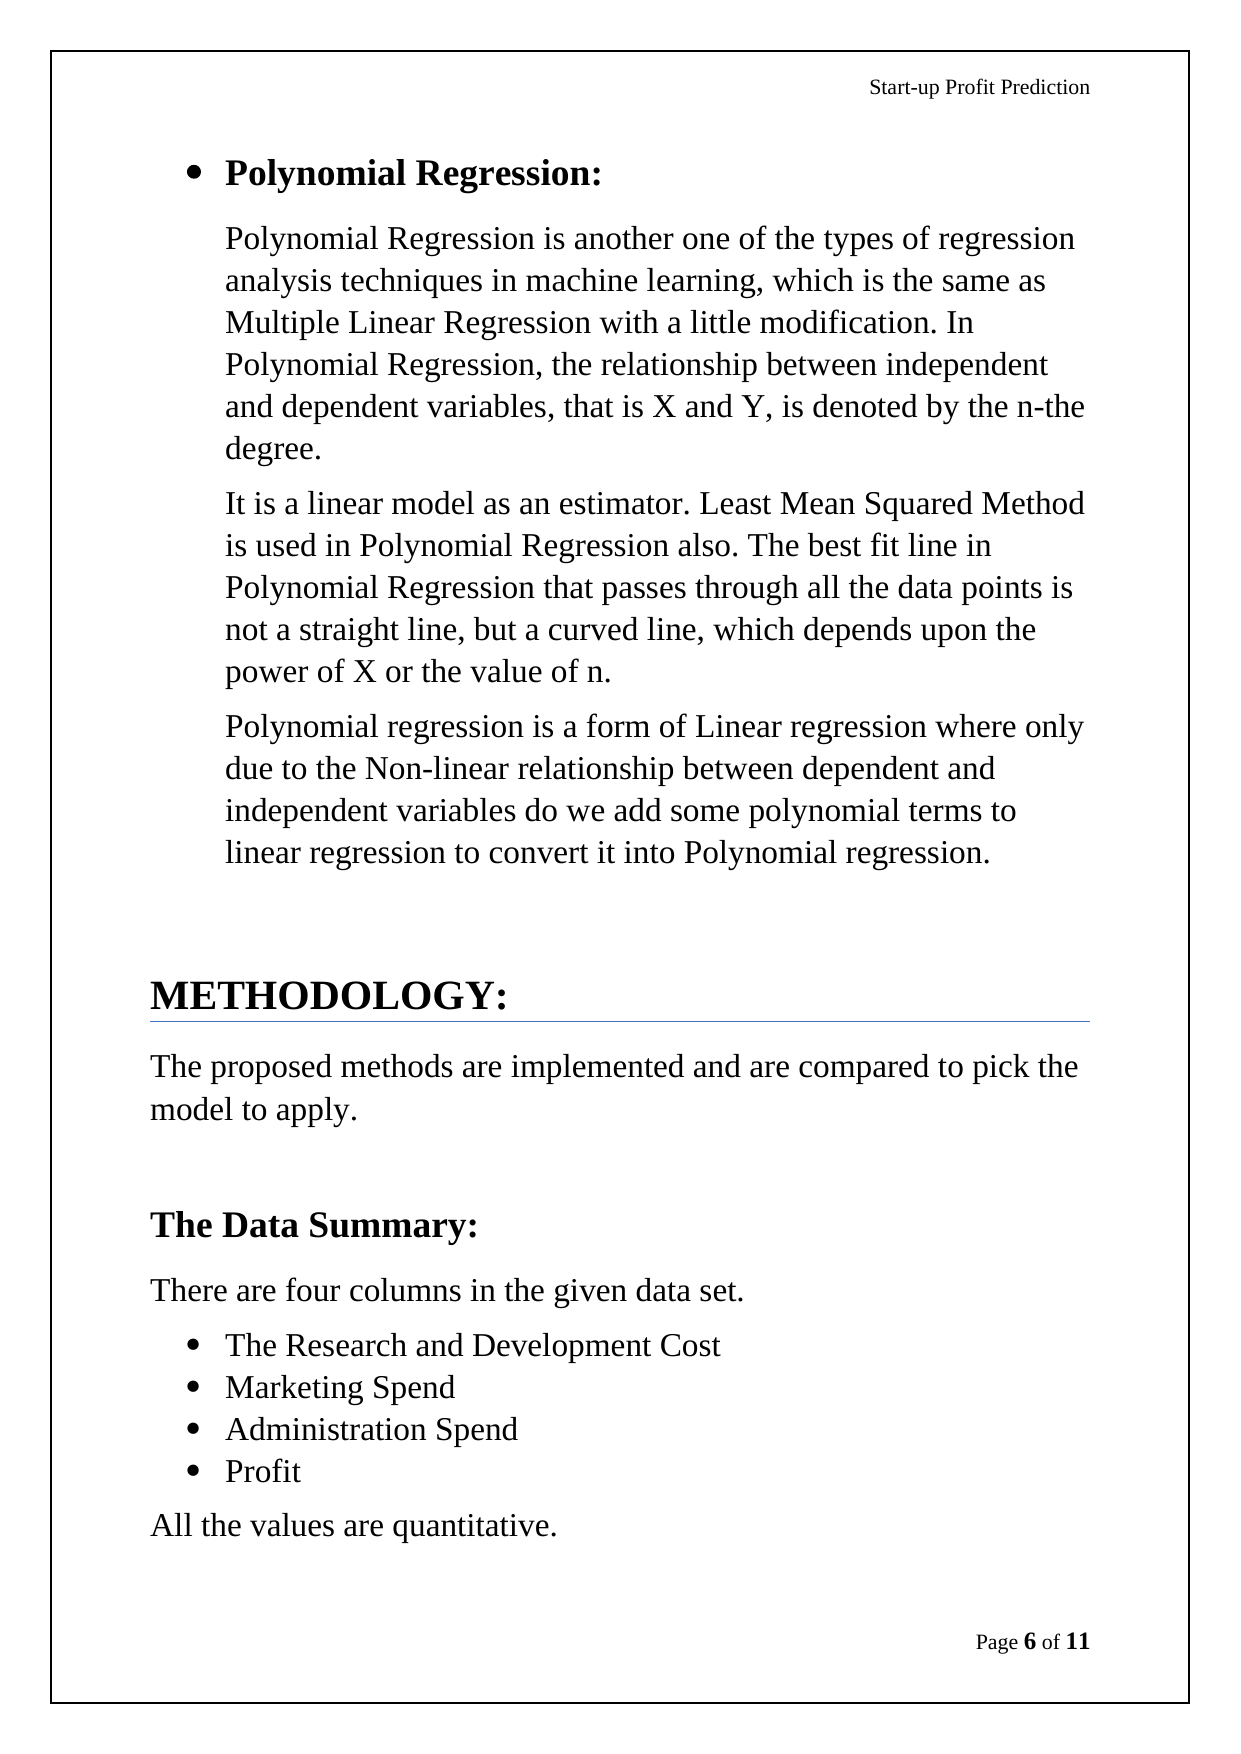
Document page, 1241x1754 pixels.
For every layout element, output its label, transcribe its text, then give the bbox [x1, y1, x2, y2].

subtitle METHODOLOGY: [150, 971, 1090, 1021]
text Polynomial regression is a form of Linear regression where only due to the Non-linear relationship between dependent and independent variables do we add some polynomial terms to linear regression to convert it into Polynomial regression. [225, 706, 1090, 871]
text The proposed methods are implemented and are compared to pick the model to apply. [150, 1047, 1090, 1127]
list Marketing Spend [187, 1367, 1090, 1405]
text There are four columns in the given data set. [150, 1270, 1090, 1308]
list The Research and Development Cost [187, 1325, 1090, 1363]
list Administration Spend [187, 1409, 1090, 1447]
text Polynomial Regression is another one of the types of regression analysis techniques in machine learning, which is the same as Multiple Linear Regression with a little modification. In Polynomial Regression, the relationship between independent and dependent variables, that is X and Y, is denoted by the n-the degree. [225, 218, 1090, 467]
subtitle Polynomial Regression: [187, 150, 1090, 193]
text It is a linear model as an estimator. Least Mean Squared Method is used in Polynomial Regression also. The best fit line in Polynomial Regression that passes through all the data points is not a straight line, but a curved line, which depends upon the power of X or the value of n. [225, 483, 1090, 690]
text All the values are quantitative. [150, 1506, 1090, 1544]
list Profit [187, 1451, 1090, 1489]
subtitle The Data Summary: [150, 1202, 1090, 1245]
